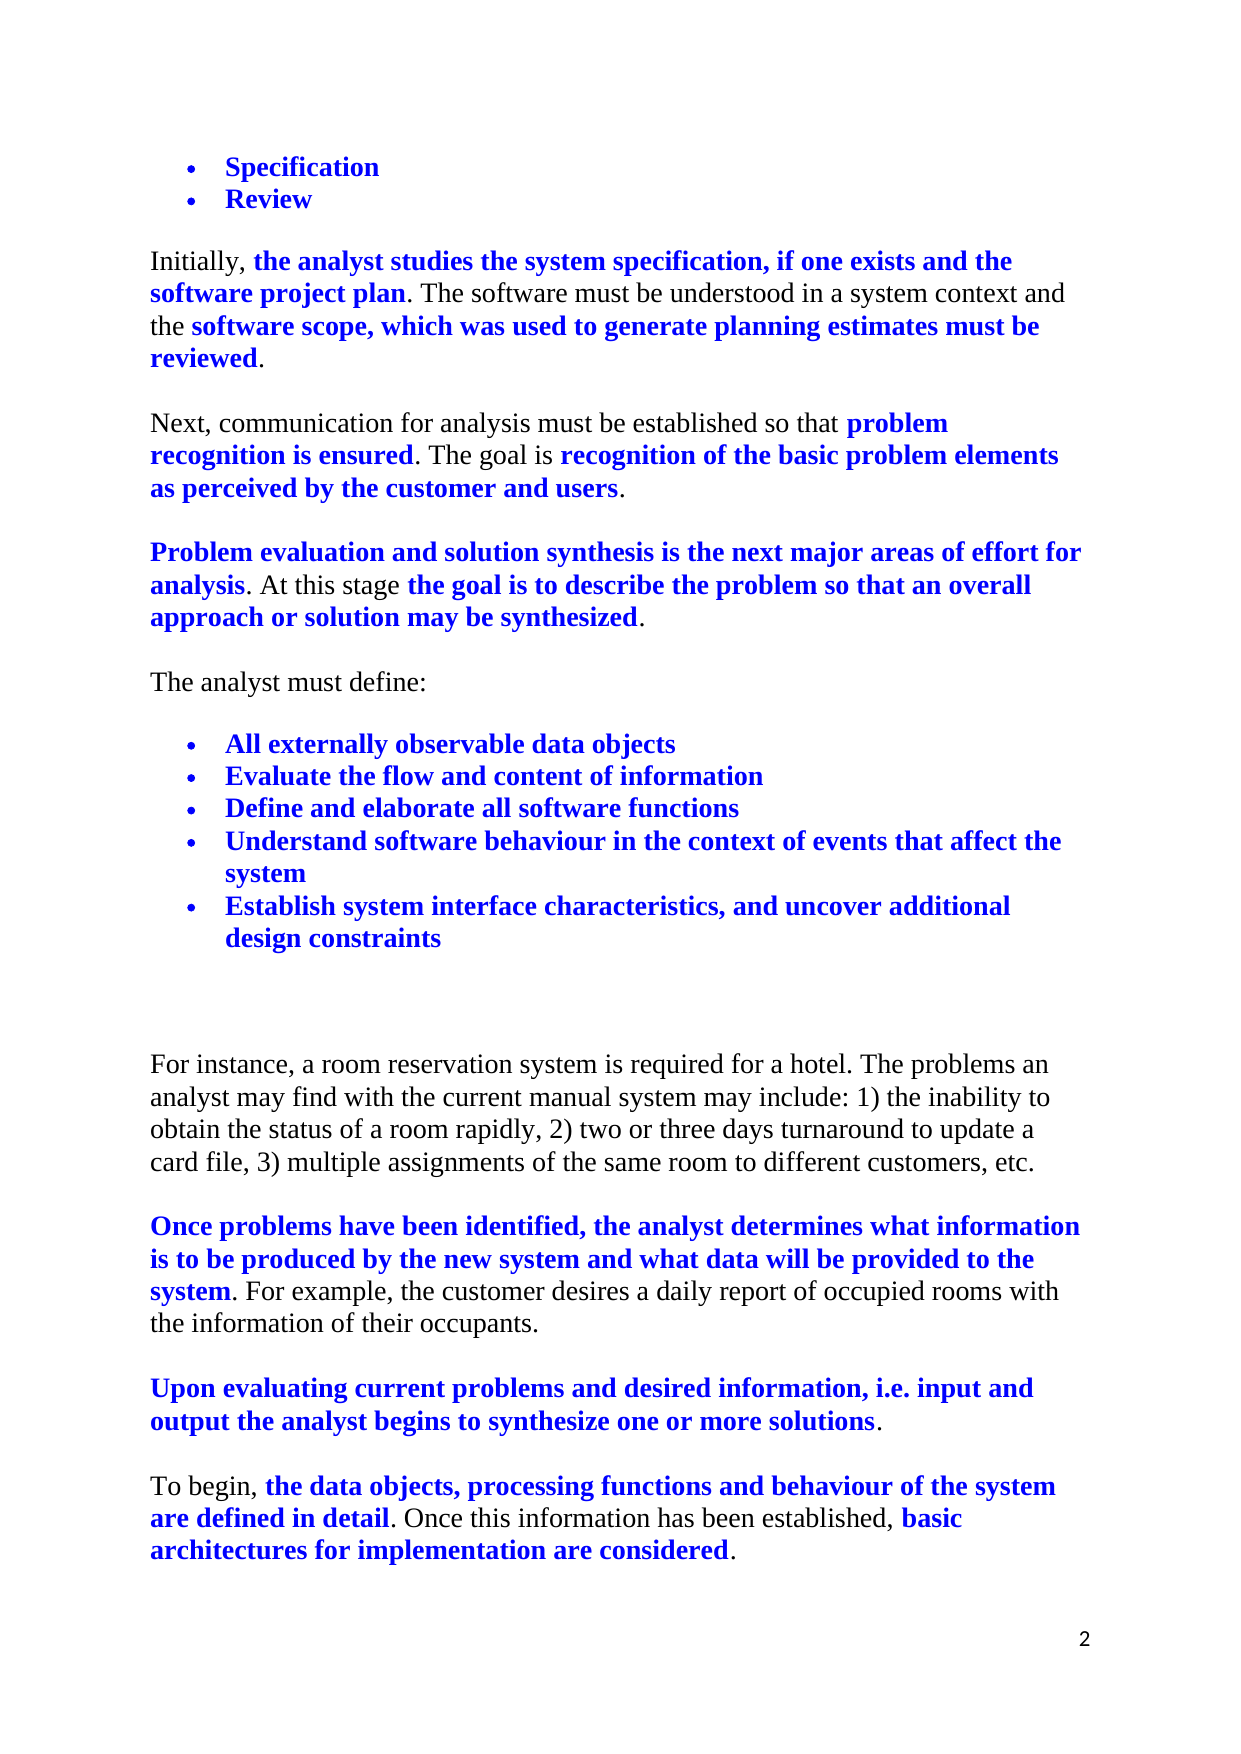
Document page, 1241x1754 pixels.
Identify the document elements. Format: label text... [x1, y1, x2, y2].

list Establish system interface characteristics, and uncover additional design constraints [187, 889, 1090, 953]
list Understand software behaviour in the context of events that affect the system [187, 824, 1090, 889]
list Specification [187, 150, 1090, 182]
list Review [187, 182, 1090, 215]
list All externally observable data objects [187, 727, 1090, 759]
list Evaluate the flow and content of information [187, 759, 1090, 791]
list Define and elaborate all software functions [187, 791, 1090, 824]
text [150, 983, 1090, 1598]
text Initially, the analyst studies the system specification, if one exists and the software project plan. The software must be understood in a system context and the software scope, which was used to generate planning estimates must be reviewed. Next, communication for analysis must be established so that problem recognition is ensured. The goal is recognition of the basic problem elements as perceived by the customer and users. Problem evaluation and solution synthesis is the next major areas of effort for analysis. At this stage the goal is to describe the problem so that an overall approach or solution may be synthesized. The analyst must define: [150, 244, 1090, 697]
